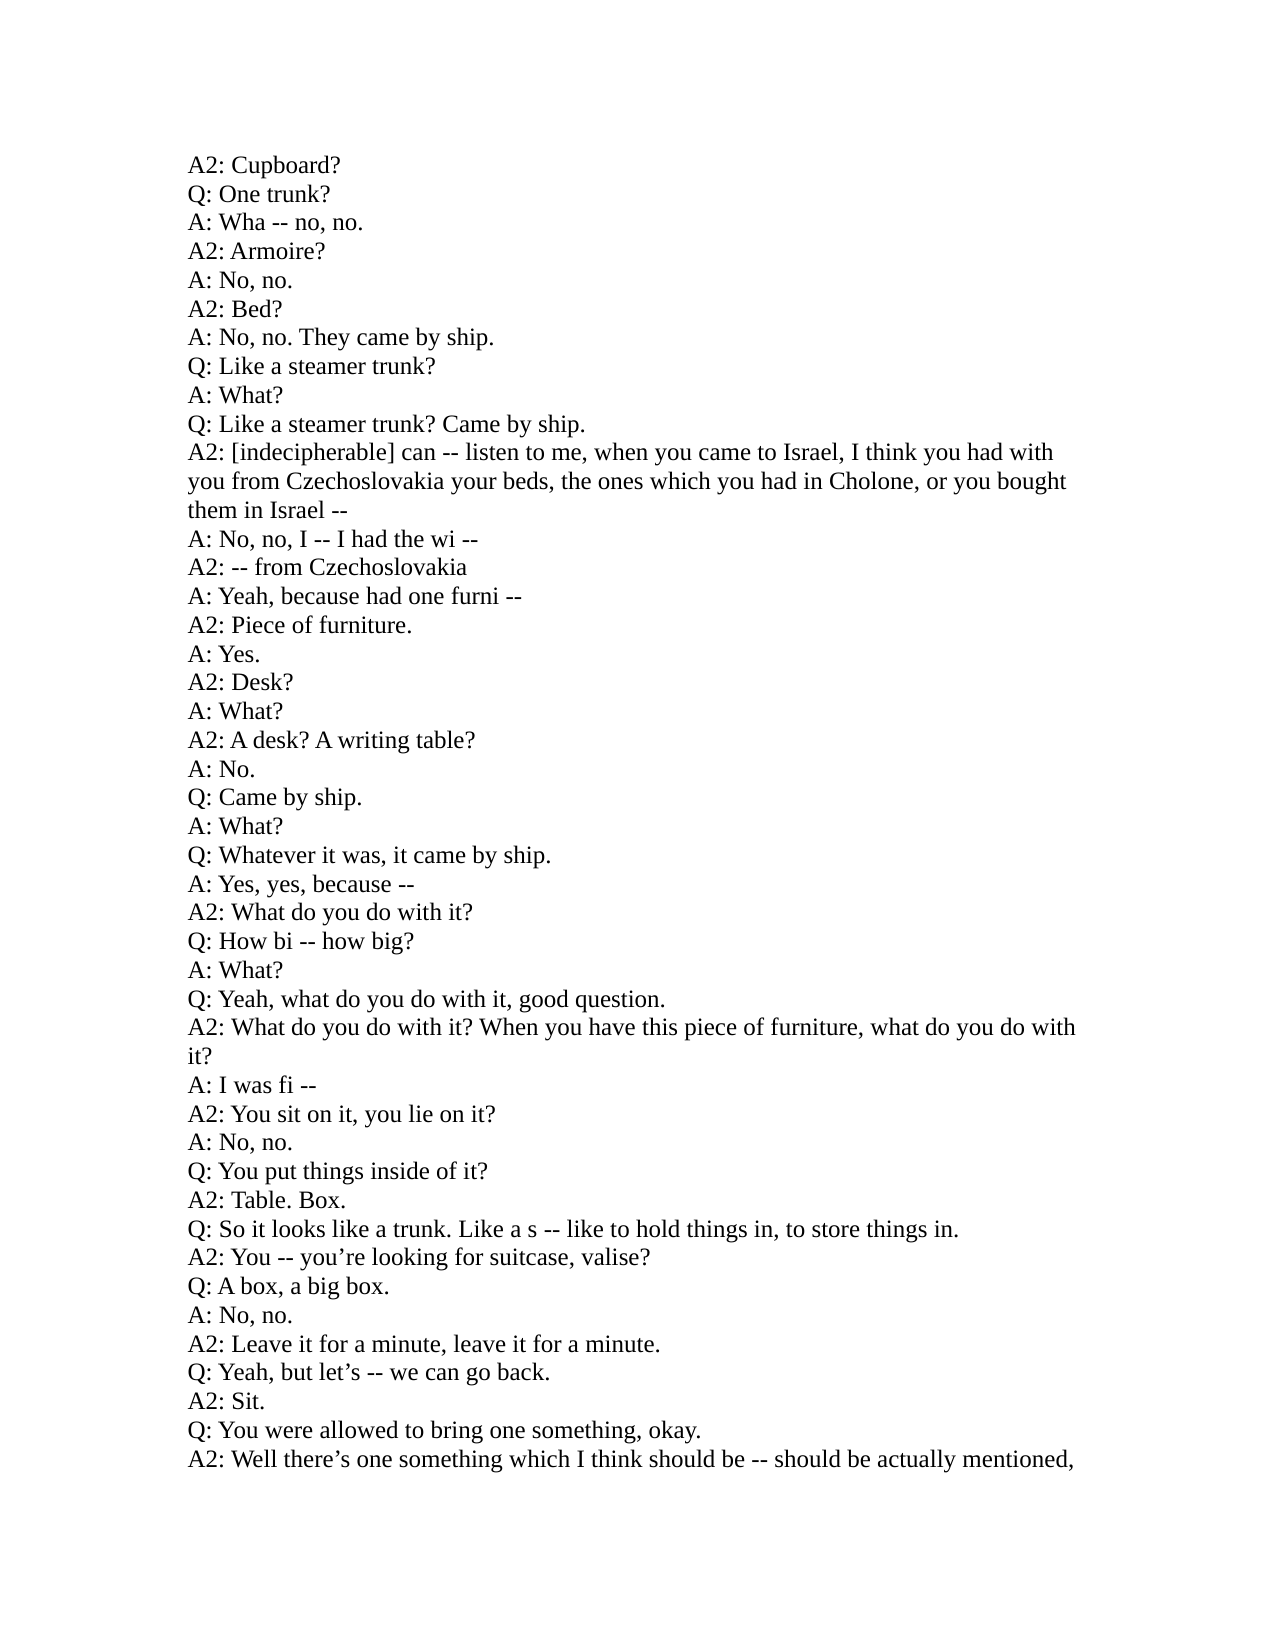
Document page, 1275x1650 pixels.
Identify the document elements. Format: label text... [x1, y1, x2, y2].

text A: No, no. They came by ship. [187, 380, 1087, 409]
text A2: [indecipherable] can -- listen to me, when you came to Israel, I think you had with you from Czechoslovakia your beds, the ones which you had in Cholone, or you bought them in Israel -- [187, 495, 1087, 581]
text Q: Came by ship. [187, 840, 1087, 869]
text A: Yeah, because had one furni -- [187, 639, 1087, 667]
text A: I was fi -- [187, 1127, 1087, 1156]
text A2: Armoire? [187, 294, 1087, 322]
text A2: Desk? [187, 725, 1087, 754]
text A: What? [187, 437, 1087, 466]
text Q: You put things inside of it? [187, 1214, 1087, 1242]
text A2: Sit. [187, 1444, 1087, 1472]
text Q: Whatever it was, it came by ship. [187, 897, 1087, 926]
text Q: So it looks like a trunk. Like a s -- like to hold things in, to store things in. [187, 1271, 1087, 1300]
text Q: A box, a big box. [187, 1329, 1087, 1357]
text A2: Table. Box. [187, 1242, 1087, 1271]
text A2: A desk? A writing table? [187, 782, 1087, 811]
text A: No, no. [187, 1185, 1087, 1214]
text A: Yes, yes, because -- [187, 926, 1087, 955]
text A2: Bed? [187, 351, 1087, 380]
text Q: Like a steamer trunk? Came by ship. [187, 466, 1087, 495]
text A: What? [187, 754, 1087, 782]
text A: Yes. [187, 696, 1087, 725]
text A: What? [187, 1012, 1087, 1041]
text A2: -- from Czechoslovakia [187, 610, 1087, 639]
text A2: You -- you’re looking for suitcase, valise? [187, 1300, 1087, 1329]
text Q: One trunk? [187, 236, 1087, 265]
text Q: Yeah, what do you do with it, good question. [187, 1041, 1087, 1070]
text A2: Furniture, piece of furniture? [187, 150, 1087, 179]
text A: Yes, becau -- [187, 179, 1087, 207]
text Q: Like a steamer trunk? [187, 409, 1087, 437]
text A2: Piece of furniture. [187, 667, 1087, 696]
text A2: Leave it for a minute, leave it for a minute. [187, 1386, 1087, 1415]
text Q: How bi -- how big? [187, 984, 1087, 1012]
text A2: You sit on it, you lie on it? [187, 1156, 1087, 1185]
text A: No, no. [187, 1357, 1087, 1386]
text A2: What do you do with it? [187, 955, 1087, 984]
text A: No. [187, 811, 1087, 840]
text A: Wha -- no, no. [187, 265, 1087, 294]
text A: No, no, I -- I had the wi -- [187, 581, 1087, 610]
text Q: Yeah, but let’s -- we can go back. [187, 1415, 1087, 1444]
text A: What? [187, 869, 1087, 897]
text A2: What do you do with it? When you have this piece of furniture, what do you do with it? [187, 1070, 1087, 1127]
text A: No, no. [187, 322, 1087, 351]
text A2: Cupboard? [187, 207, 1087, 236]
